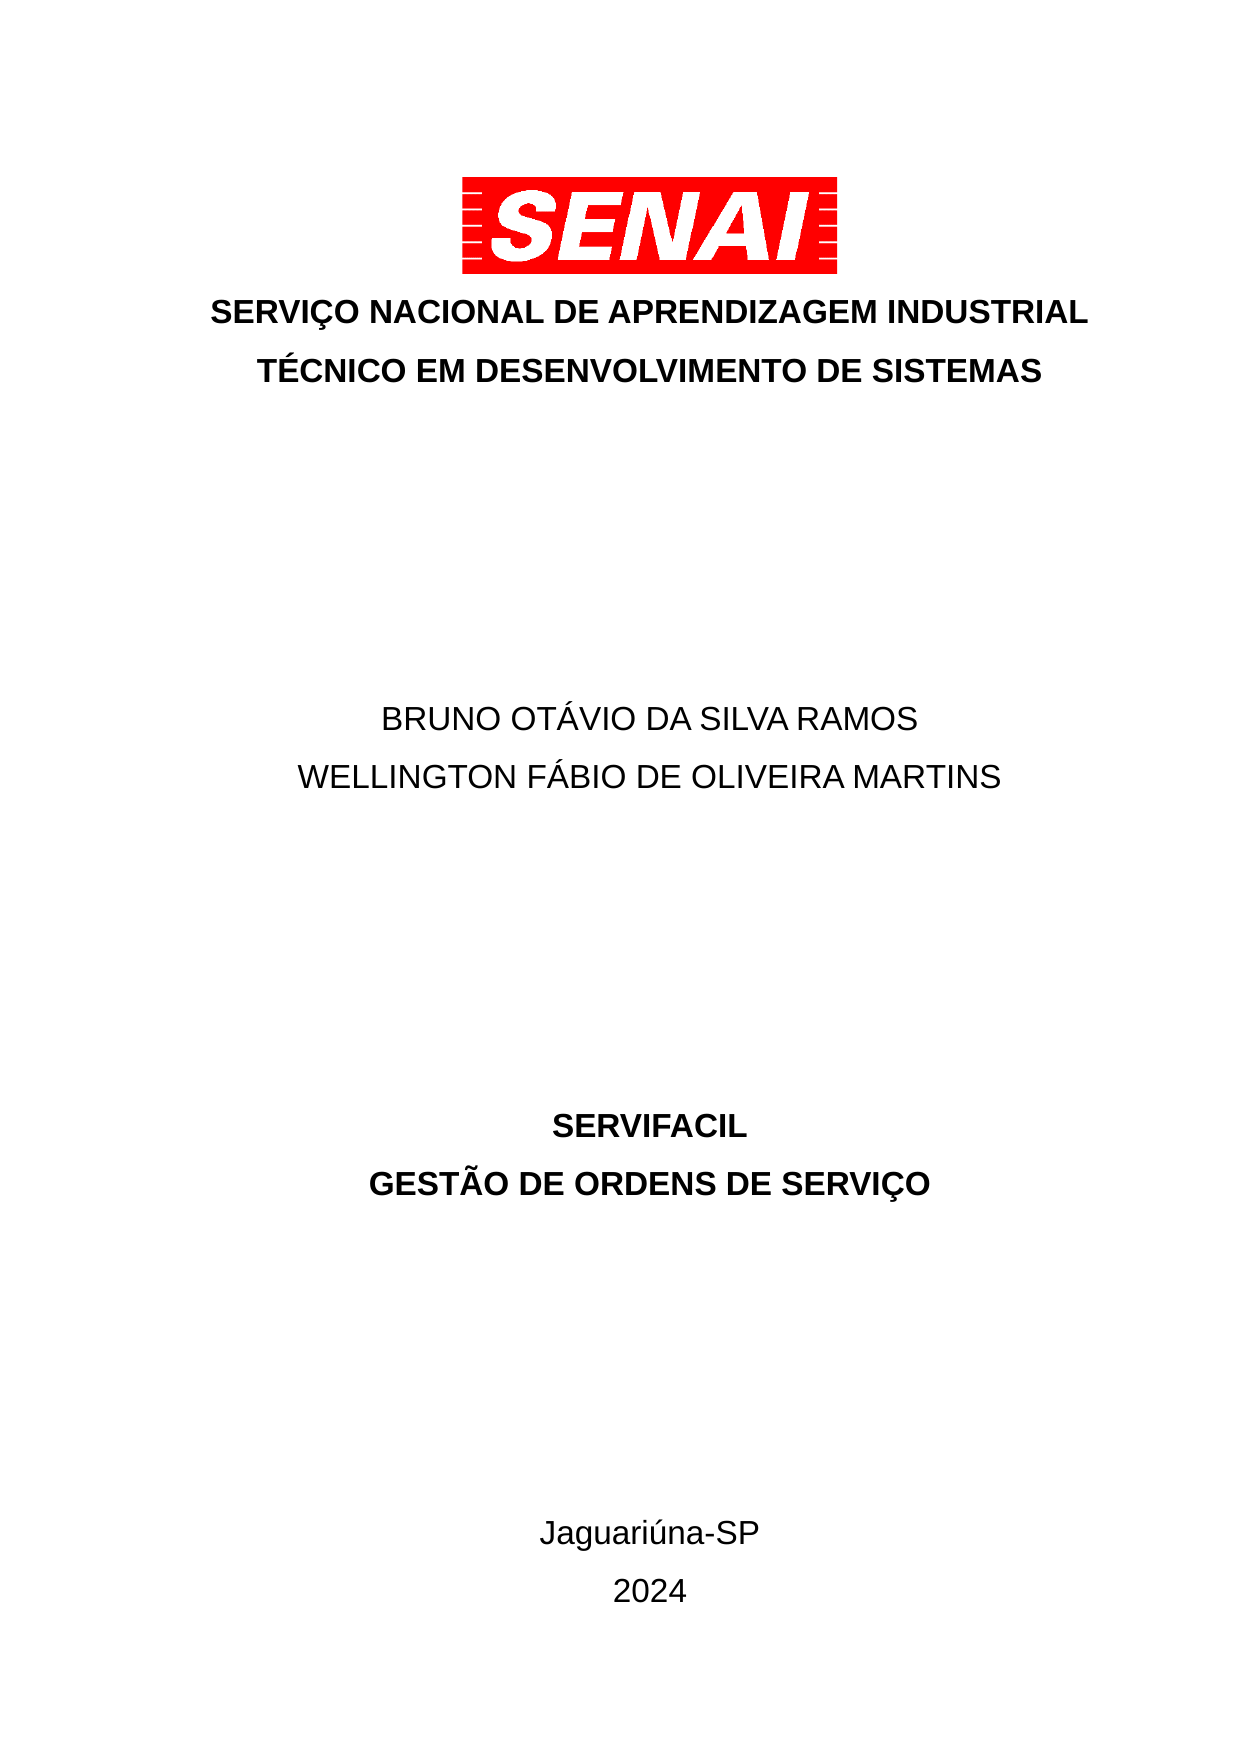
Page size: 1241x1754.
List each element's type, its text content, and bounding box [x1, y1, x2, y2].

text TÉCNICO EM DESENVOLVIMENTO DE SISTEMAS [177, 351, 1122, 389]
text WELLINGTON FÁBIO DE OLIVEIRA MARTINS [177, 757, 1122, 796]
text Jaguariúna-SP [177, 1513, 1122, 1552]
text BRUNO OTÁVIO DA SILVA RAMOS [177, 699, 1122, 738]
picture [462, 177, 838, 274]
text SERVIFACIL [177, 1106, 1122, 1145]
text SERVIÇO NACIONAL DE APRENDIZAGEM INDUSTRIAL [177, 292, 1122, 331]
text 2024 [177, 1571, 1122, 1610]
text GESTÃO DE ORDENS DE SERVIÇO [177, 1164, 1122, 1203]
